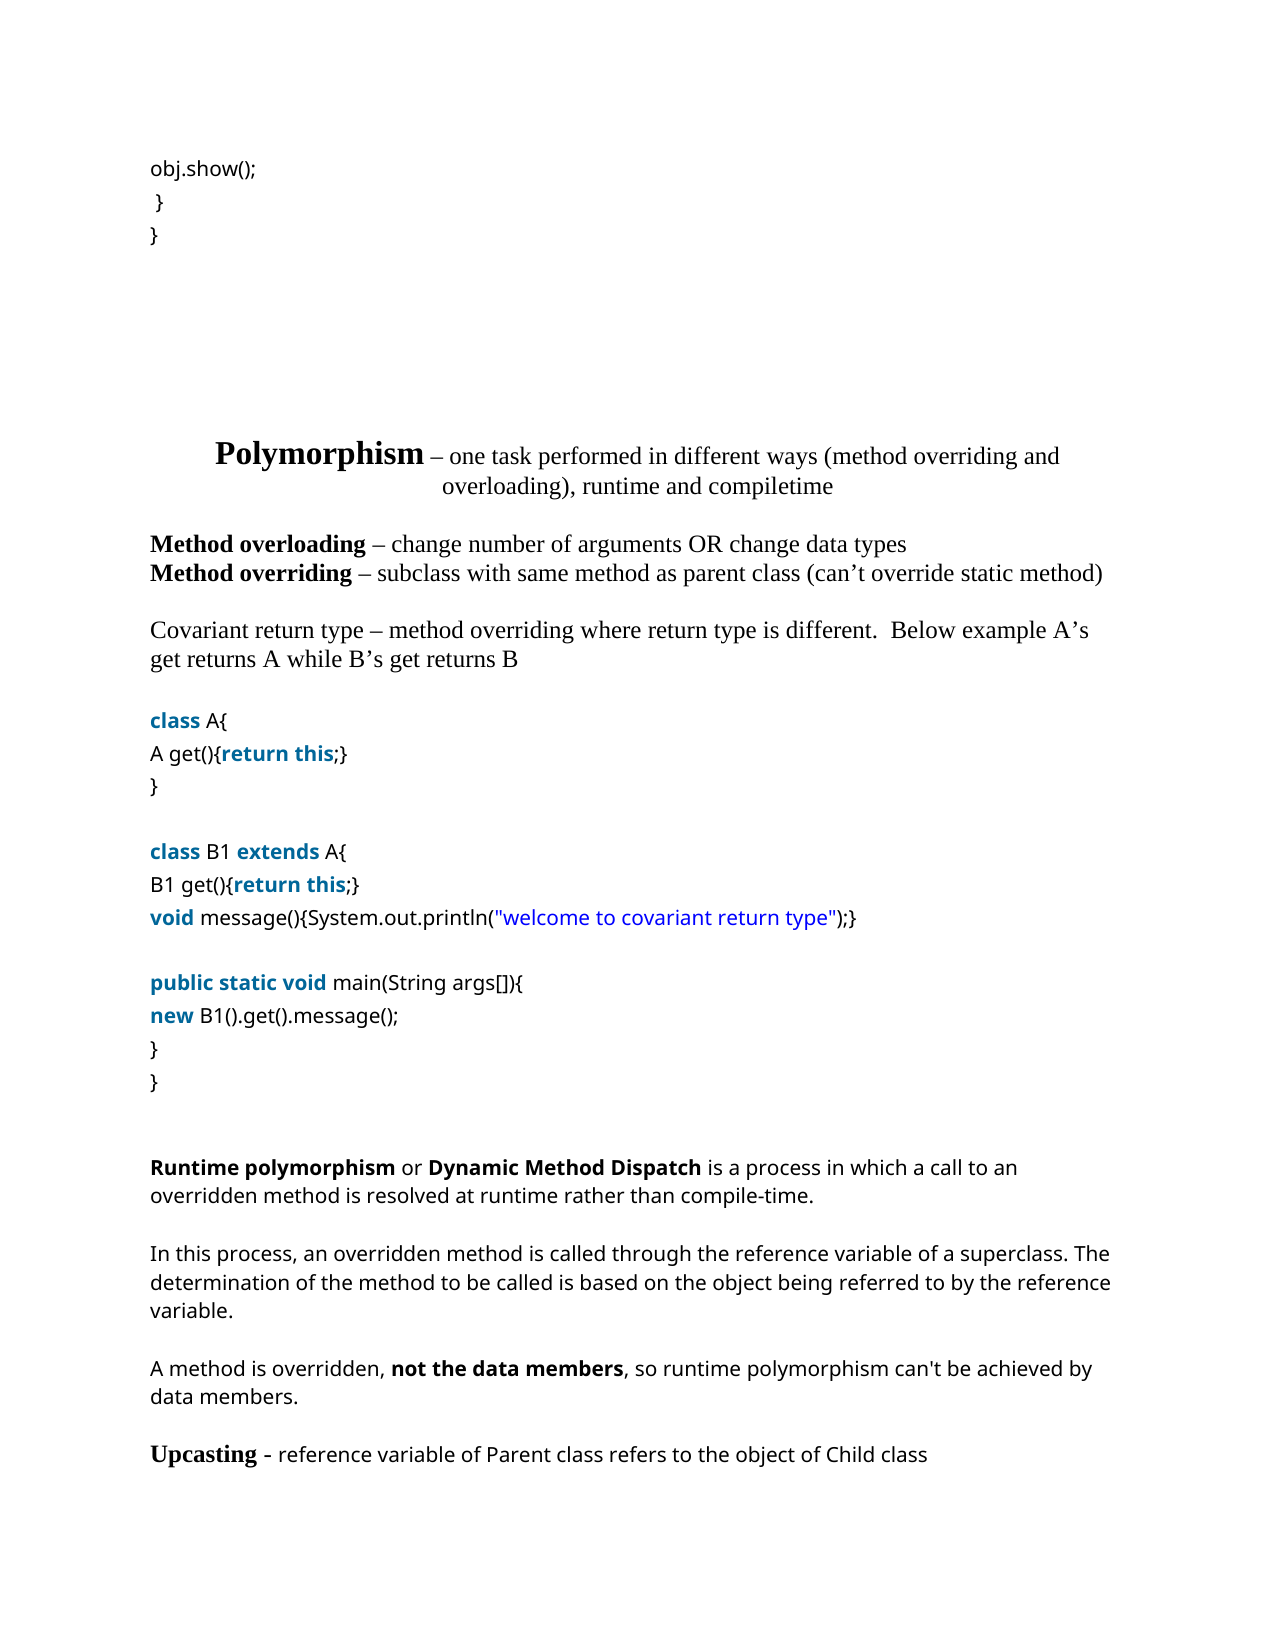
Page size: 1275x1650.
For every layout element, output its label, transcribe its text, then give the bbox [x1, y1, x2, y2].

text Covariant return type – method overriding where return type is different. Below example A’s get returns A while B’s get returns B [150, 615, 1125, 673]
text } [150, 1062, 1125, 1095]
text B1 get(){return this;} [150, 866, 1125, 898]
text void message(){System.out.println("welcome to covariant return type");} [150, 898, 1125, 931]
text A method is overridden, not the data members, so runtime polymorphism can't be achieved by data members. [298, 1354, 1125, 1411]
text } [150, 216, 1125, 248]
text A get(){return this;} [150, 734, 1125, 767]
text public static void main(String args[]){ [150, 964, 1125, 997]
text } [150, 1029, 1125, 1062]
text Upcasting - reference variable of Parent class refers to the object of Child class [150, 1439, 1125, 1468]
text new B1().get().message(); [150, 997, 1125, 1029]
text Method overloading – change number of arguments OR change data types [150, 529, 1125, 558]
text class A{ [150, 701, 1125, 734]
text obj.show(); [150, 150, 1125, 183]
text Method overriding – subclass with same method as parent class (can’t override static method) [150, 558, 1125, 586]
text Runtime polymorphism or Dynamic Method Dispatch is a process in which a call to an overridden method is resolved at runtime rather than compile-time. [150, 1153, 1125, 1210]
text } [150, 767, 1125, 800]
text class B1 extends A{ [150, 833, 1125, 866]
text } [150, 183, 1125, 216]
text Polymorphism – one task performed in different ways (method overriding and overloading), runtime and compiletime [150, 433, 1125, 500]
text In this process, an overridden method is called through the reference variable of a superclass. The determination of the method to be called is based on the object being referred to by the reference variable. [150, 1239, 1125, 1324]
